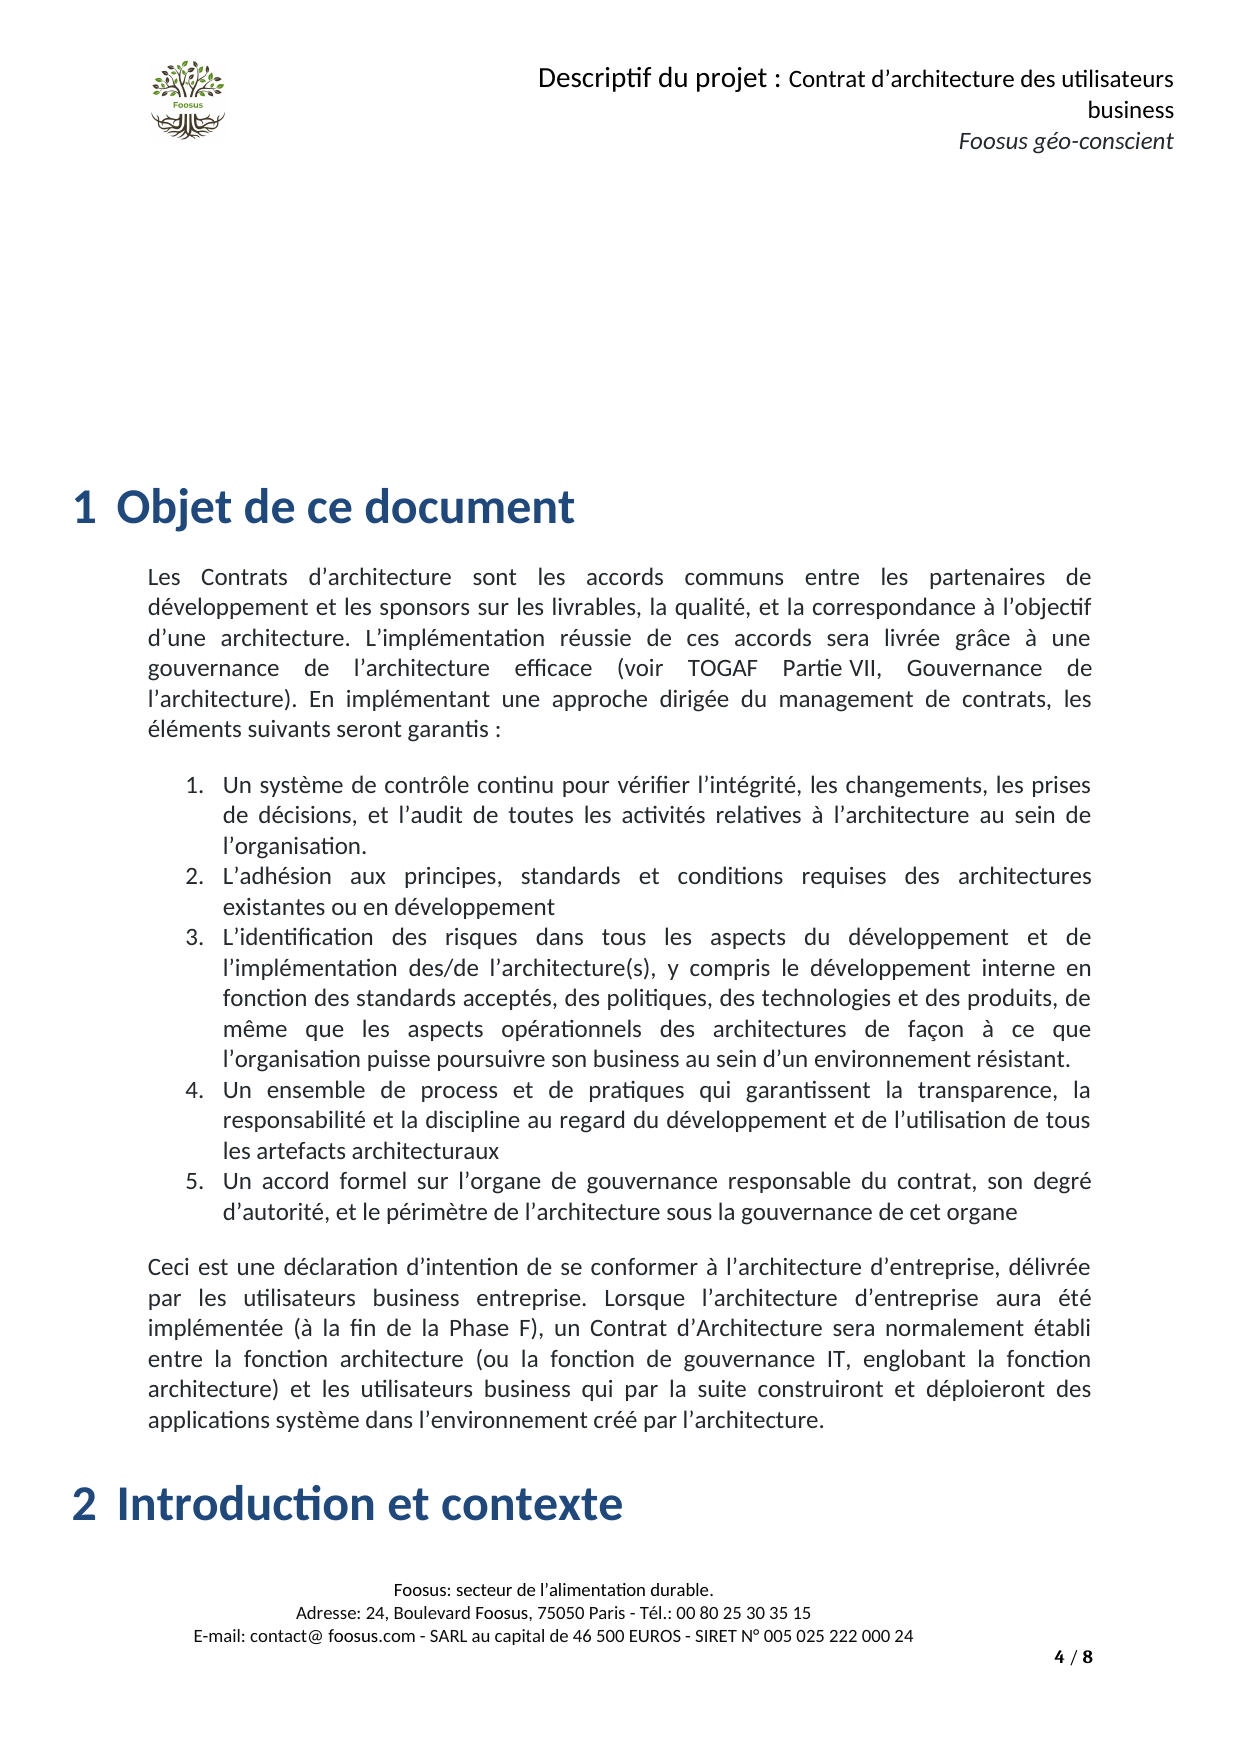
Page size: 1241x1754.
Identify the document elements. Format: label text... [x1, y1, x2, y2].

list Un ensemble de process et de pratiques qui garantissent la transparence, la responsabilité et la discipline au regard du développement et de l’utilisation de tous les artefacts architecturaux [185, 1074, 1093, 1166]
list Un accord formel sur l’organe de gouvernance responsable du contrat, son degré d’autorité, et le périmètre de l’architecture sous la gouvernance de cet organe [185, 1166, 1093, 1227]
list Un système de contrôle continu pour vérifier l’intégrité, les changements, les prises de décisions, et l’audit de toutes les activités relatives à l’architecture au sein de l’organisation. [185, 769, 1093, 860]
text Ceci est une déclaration d’intention de se conformer à l’architecture d’entreprise, délivrée par les utilisateurs business entreprise. Lorsque l’architecture d’entreprise aura été implémentée (à la fin de la Phase F), un Contrat d’Architecture sera normalement établi entre la fonction architecture (ou la fonction de gouvernance IT, englobant la fonction architecture) et les utilisateurs business qui par la suite construiront et déploieront des applications système dans l’environnement créé par l’architecture. [148, 1252, 1093, 1435]
subtitle Objet de ce document [71, 474, 1093, 536]
subtitle Introduction et contexte [71, 1472, 1093, 1533]
text Les Contrats d’architecture sont les accords communs entre les partenaires de développement et les sponsors sur les livrables, la qualité, et la correspondance à l’objectif d’une architecture. L’implémentation réussie de ces accords sera livrée grâce à une gouvernance de l’architecture efficace (voir TOGAF Partie VII, Gouvernance de l’architecture). En implémentant une approche dirigée du management de contrats, les éléments suivants seront garantis : [148, 561, 1093, 744]
list L’adhésion aux principes, standards et conditions requises des architectures existantes ou en développement [185, 860, 1093, 921]
picture [147, 59, 229, 142]
list L’identification des risques dans tous les aspects du développement et de l’implémentation des/de l’architecture(s), y compris le développement interne en fonction des standards acceptés, des politiques, des technologies et des produits, de même que les aspects opérationnels des architectures de façon à ce que l’organisation puisse poursuivre son business au sein d’un environnement résistant. [185, 921, 1093, 1074]
